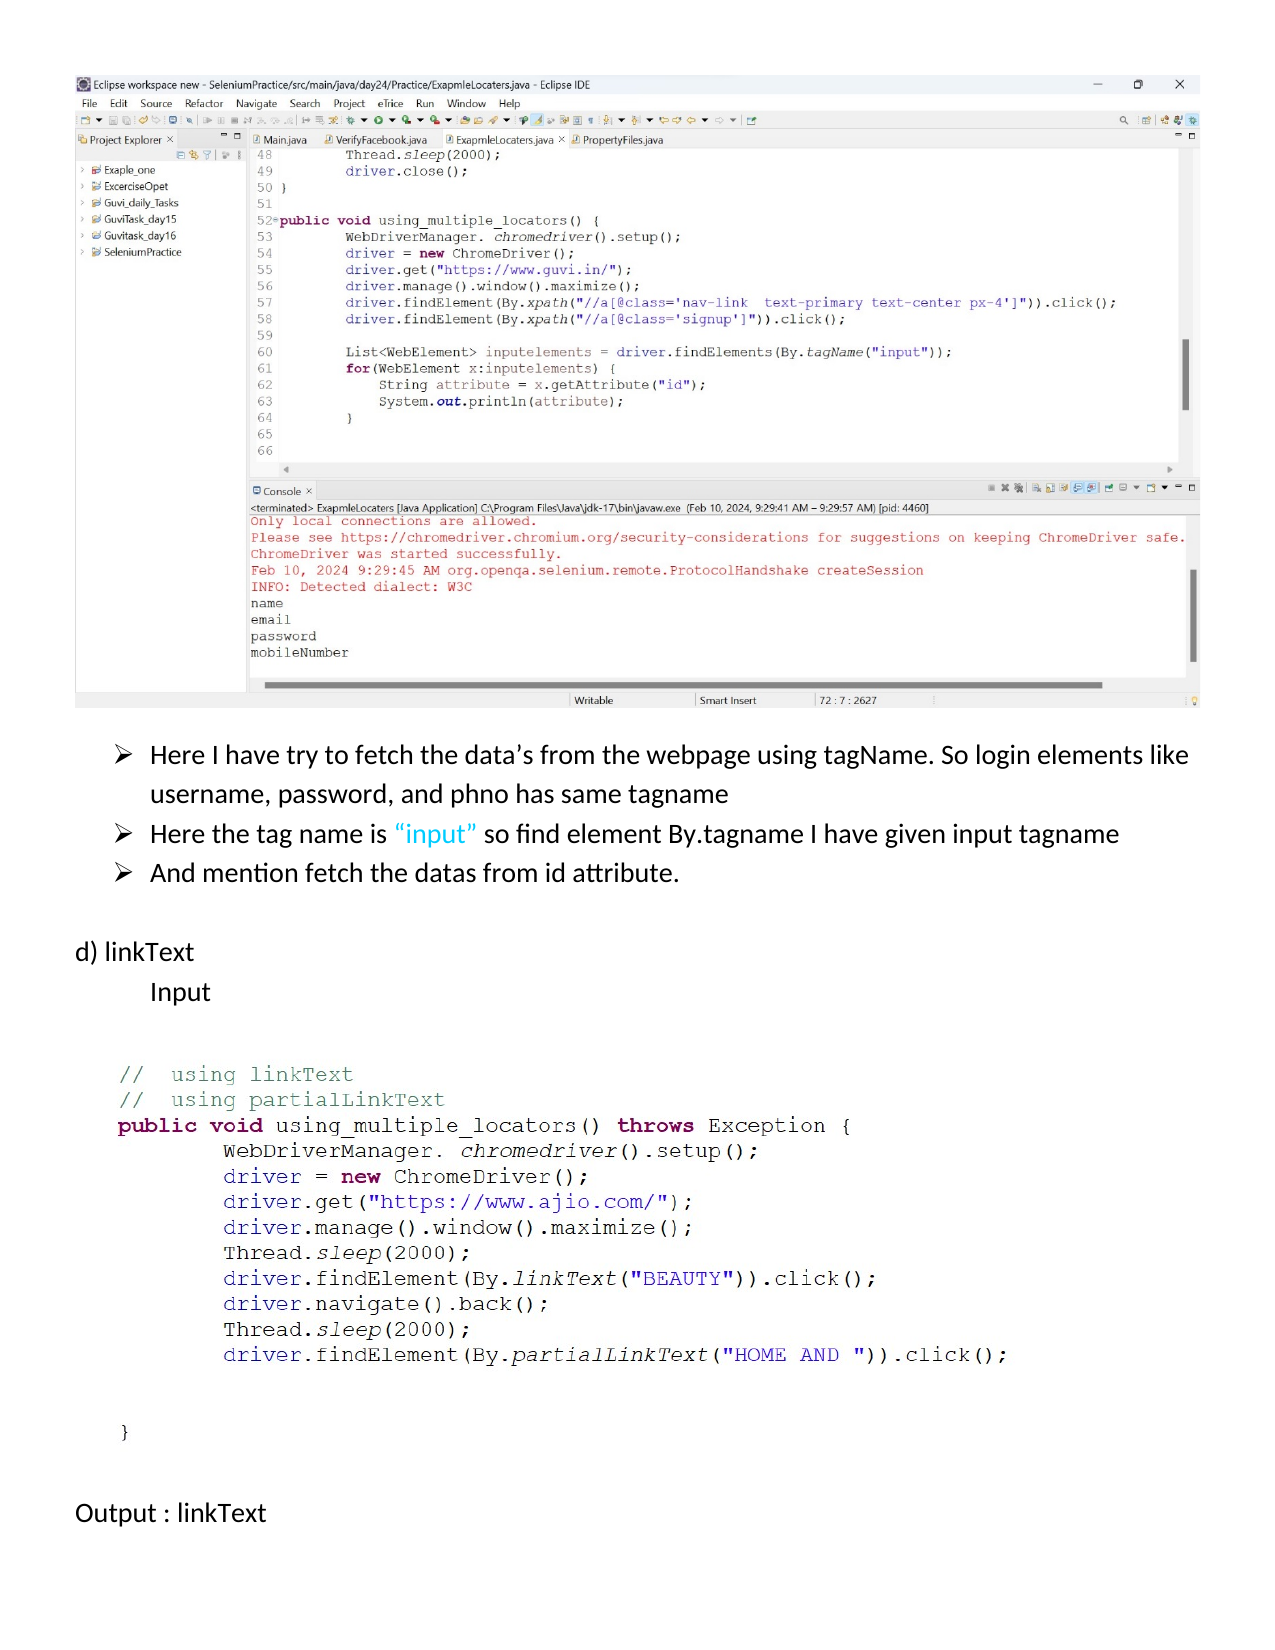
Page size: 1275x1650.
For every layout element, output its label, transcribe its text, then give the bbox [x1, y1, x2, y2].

list And mention fetch the datas from id attribute. [112, 855, 1200, 890]
text Input [75, 974, 1200, 1008]
text d) linkText [75, 934, 1200, 969]
picture [75, 75, 1200, 708]
list Here the tag name is “input” so find element By.tagname I have given input tagname [112, 816, 1200, 850]
text Output : linkText [75, 1495, 1200, 1529]
picture [116, 1045, 1159, 1481]
list Here I have try to fetch the data’s from the webpage using tagName. So login elements like username, password, and phno has same tagname [112, 737, 1200, 811]
